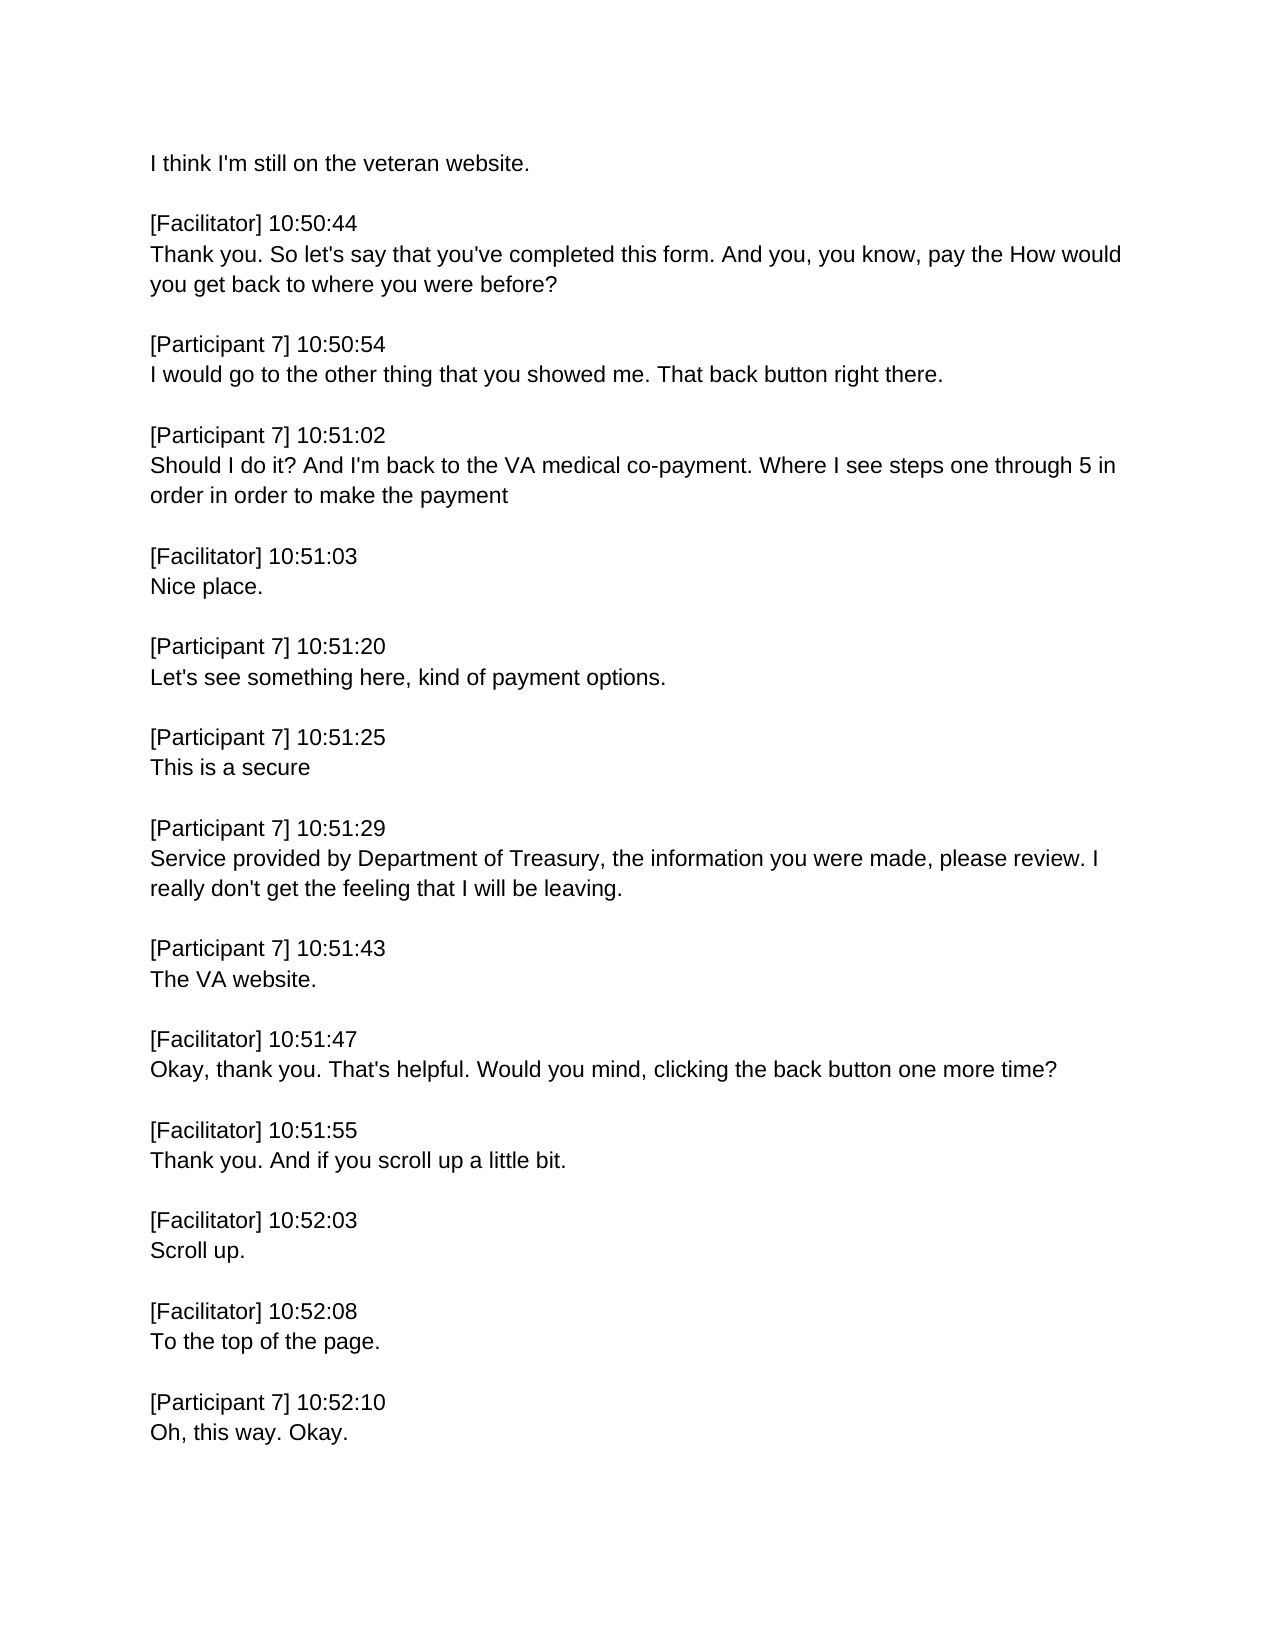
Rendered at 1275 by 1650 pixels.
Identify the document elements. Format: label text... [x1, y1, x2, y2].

text Thank you. And if you scroll up a little bit. [150, 1147, 1125, 1173]
text Nice place. [150, 573, 1125, 599]
text [Participant 7] 10:51:25 [150, 724, 1125, 750]
text Thank you. So let's say that you've completed this form. And you, you know, pay the How would you get back to where you were before? [150, 241, 1125, 297]
text [Facilitator] 10:52:03 [150, 1207, 1125, 1234]
text [Participant 7] 10:51:02 [150, 422, 1125, 448]
text [Participant 7] 10:51:20 [150, 633, 1125, 660]
text [Participant 7] 10:52:10 [150, 1388, 1125, 1415]
text [Facilitator] 10:51:47 [150, 1026, 1125, 1052]
text I think I'm still on the veteran website. [150, 150, 1125, 176]
text [Facilitator] 10:50:44 [150, 210, 1125, 237]
text [Participant 7] 10:50:54 [150, 331, 1125, 358]
text [Facilitator] 10:51:03 [150, 543, 1125, 569]
text [Participant 7] 10:51:29 [150, 814, 1125, 841]
text To the top of the page. [150, 1328, 1125, 1354]
text [Facilitator] 10:51:55 [150, 1117, 1125, 1143]
text Let's see something here, kind of payment options. [150, 663, 1125, 690]
text The VA website. [150, 966, 1125, 992]
text Okay, thank you. That's helpful. Would you mind, clicking the back button one more time? [150, 1056, 1125, 1083]
text Service provided by Department of Treasury, the information you were made, please review. I really don't get the feeling that I will be leaving. [150, 845, 1125, 901]
text [Participant 7] 10:51:43 [150, 935, 1125, 962]
text Scroll up. [150, 1237, 1125, 1264]
text Should I do it? And I'm back to the VA medical co-payment. Where I see steps one through 5 in order in order to make the payment [150, 452, 1125, 509]
text This is a secure [150, 754, 1125, 781]
text Oh, this way. Okay. [150, 1419, 1125, 1445]
text [Facilitator] 10:52:08 [150, 1298, 1125, 1324]
text I would go to the other thing that you showed me. That back button right there. [150, 361, 1125, 388]
